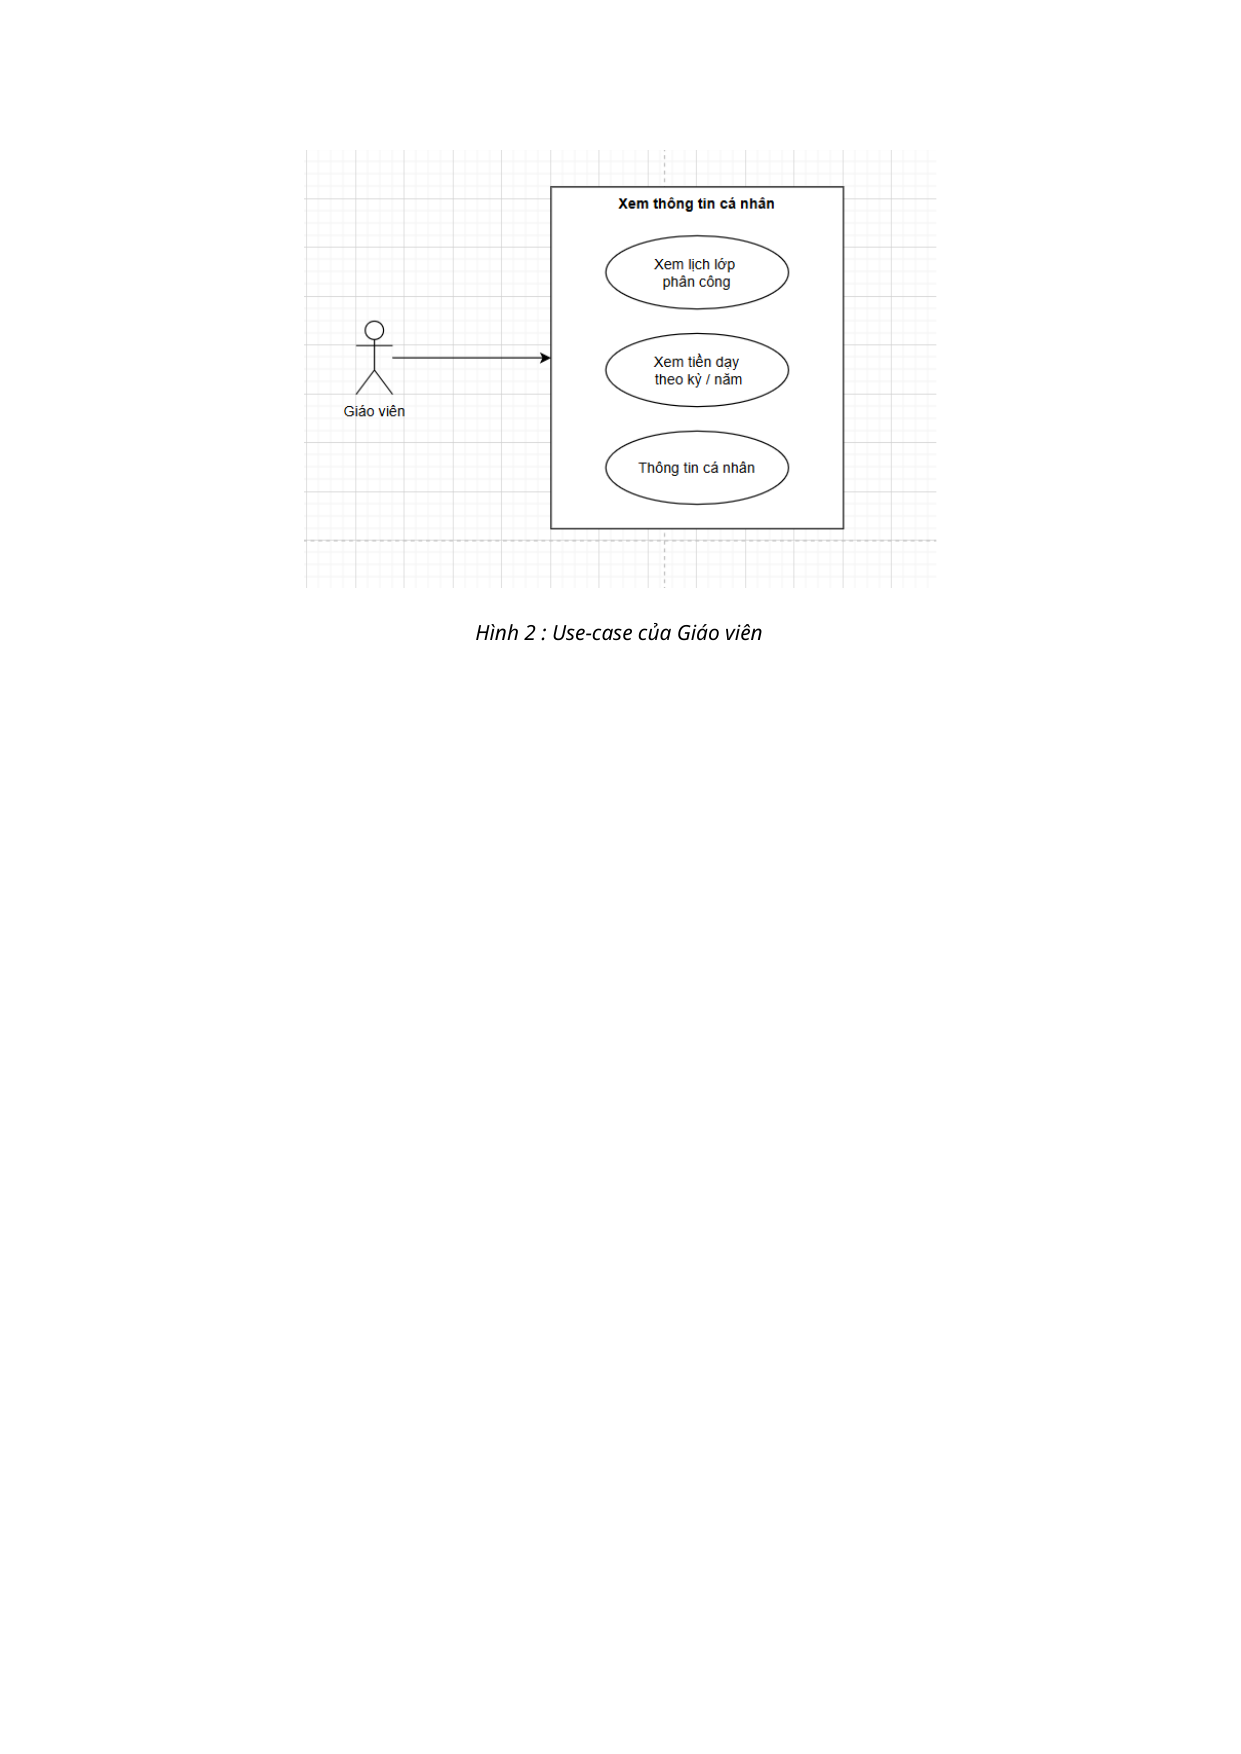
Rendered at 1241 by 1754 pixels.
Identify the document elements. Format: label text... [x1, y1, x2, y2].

picture [304, 150, 937, 588]
text Hình 2 : Use-case của Giáo viên [150, 618, 1090, 647]
